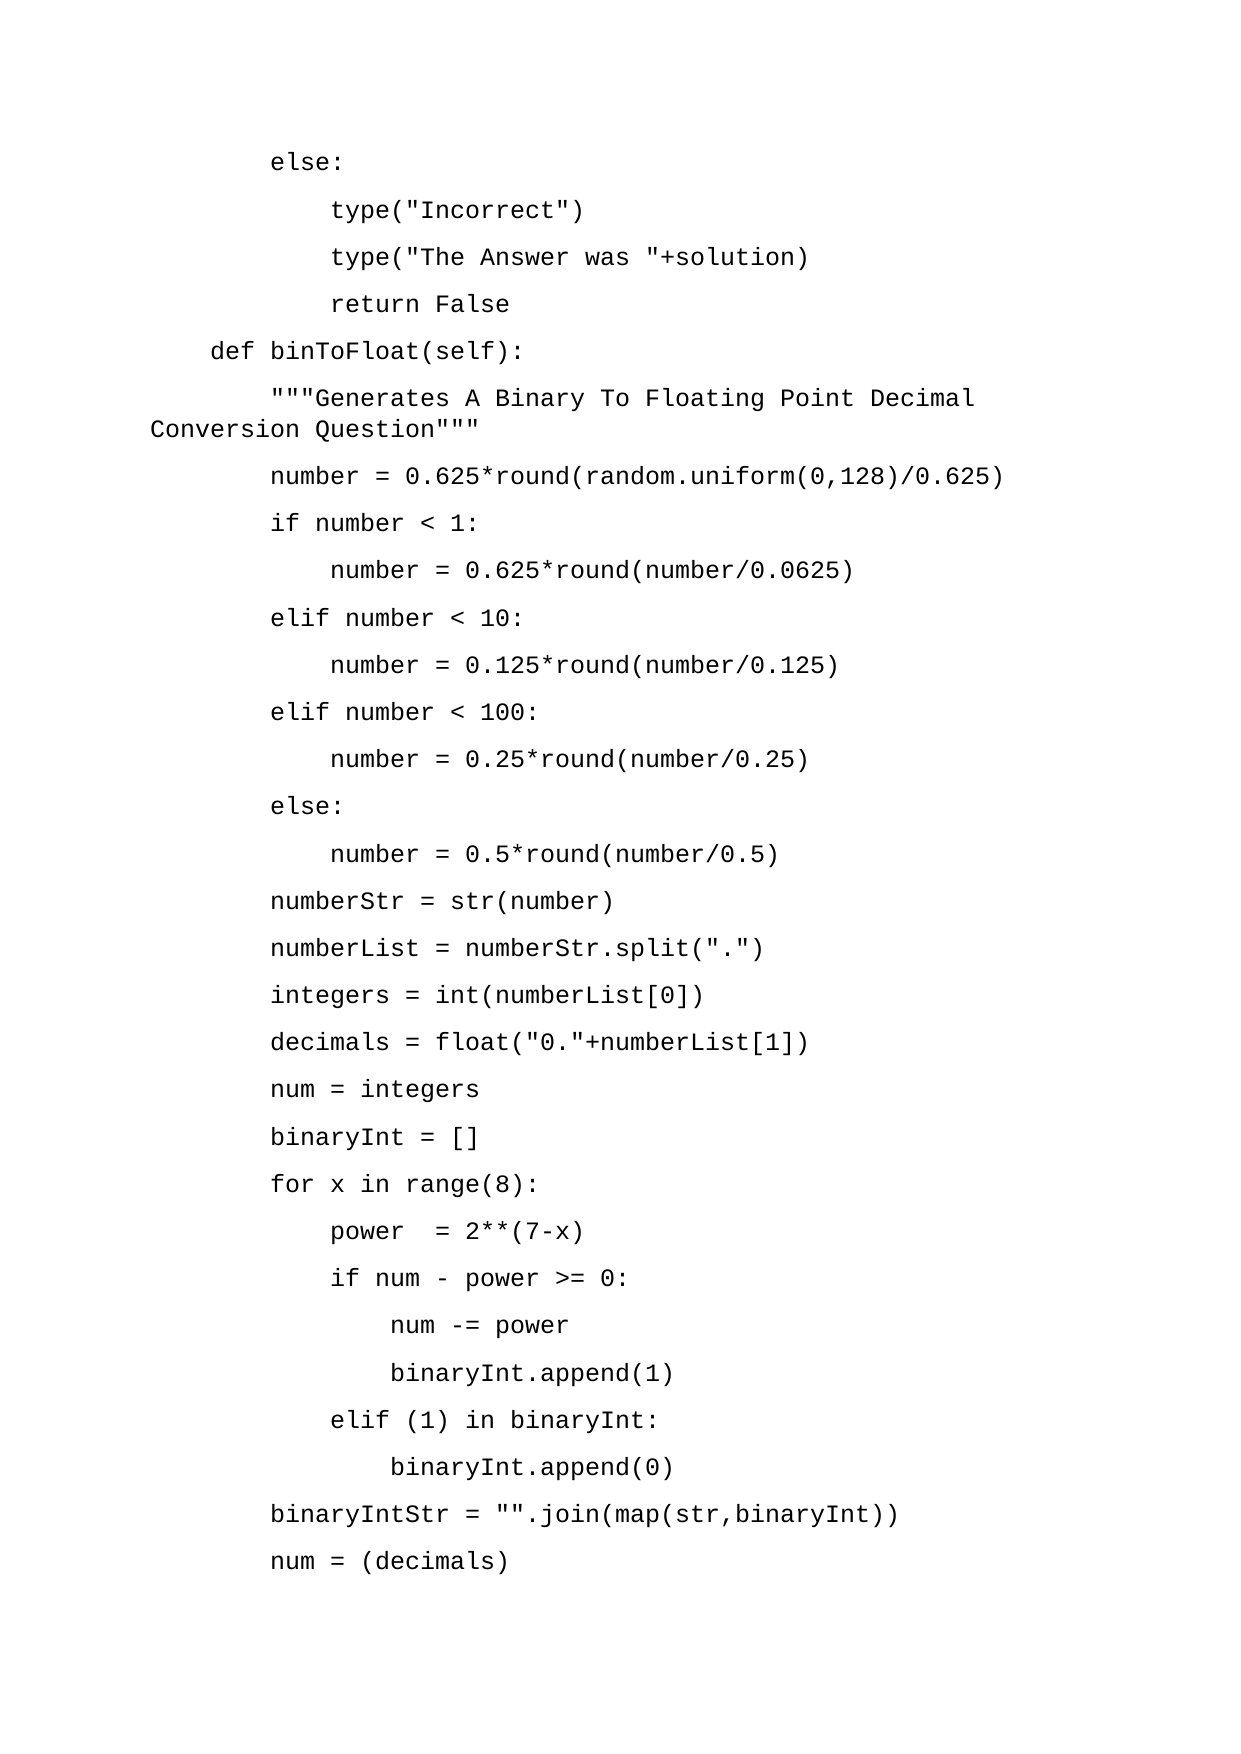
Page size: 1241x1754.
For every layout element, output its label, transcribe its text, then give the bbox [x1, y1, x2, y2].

text num = (decimals) [150, 1549, 1090, 1577]
text for x in range(8): [150, 1171, 1090, 1200]
text type("The Answer was "+solution) [150, 244, 1090, 273]
text decimals = float("0."+numberList[1]) [150, 1030, 1090, 1058]
text return False [150, 292, 1090, 320]
text integers = int(numberList[0]) [150, 983, 1090, 1011]
text number = 0.625*round(random.uniform(0,128)/0.625) [150, 464, 1090, 492]
text binaryInt = [] [150, 1124, 1090, 1153]
text number = 0.5*round(number/0.5) [150, 841, 1090, 869]
text numberStr = str(number) [150, 888, 1090, 917]
text """Generates A Binary To Floating Point Decimal Conversion Question""" [150, 386, 1090, 445]
text power = 2**(7-x) [150, 1219, 1090, 1247]
text num -= power [150, 1313, 1090, 1341]
text numberList = numberStr.split(".") [150, 936, 1090, 964]
text type("Incorrect") [150, 197, 1090, 226]
text elif number < 100: [150, 699, 1090, 728]
text number = 0.25*round(number/0.25) [150, 747, 1090, 775]
text binaryIntStr = "".join(map(str,binaryInt)) [150, 1502, 1090, 1530]
text binaryInt.append(1) [150, 1360, 1090, 1388]
text elif (1) in binaryInt: [150, 1407, 1090, 1436]
text else: [150, 794, 1090, 822]
text elif number < 10: [150, 605, 1090, 633]
text else: [150, 150, 1090, 178]
text if number < 1: [150, 511, 1090, 539]
text number = 0.125*round(number/0.125) [150, 652, 1090, 681]
text def binToFloat(self): [150, 339, 1090, 367]
text if num - power >= 0: [150, 1266, 1090, 1294]
text number = 0.625*round(number/0.0625) [150, 558, 1090, 586]
text num = integers [150, 1077, 1090, 1105]
text binaryInt.append(0) [150, 1454, 1090, 1483]
